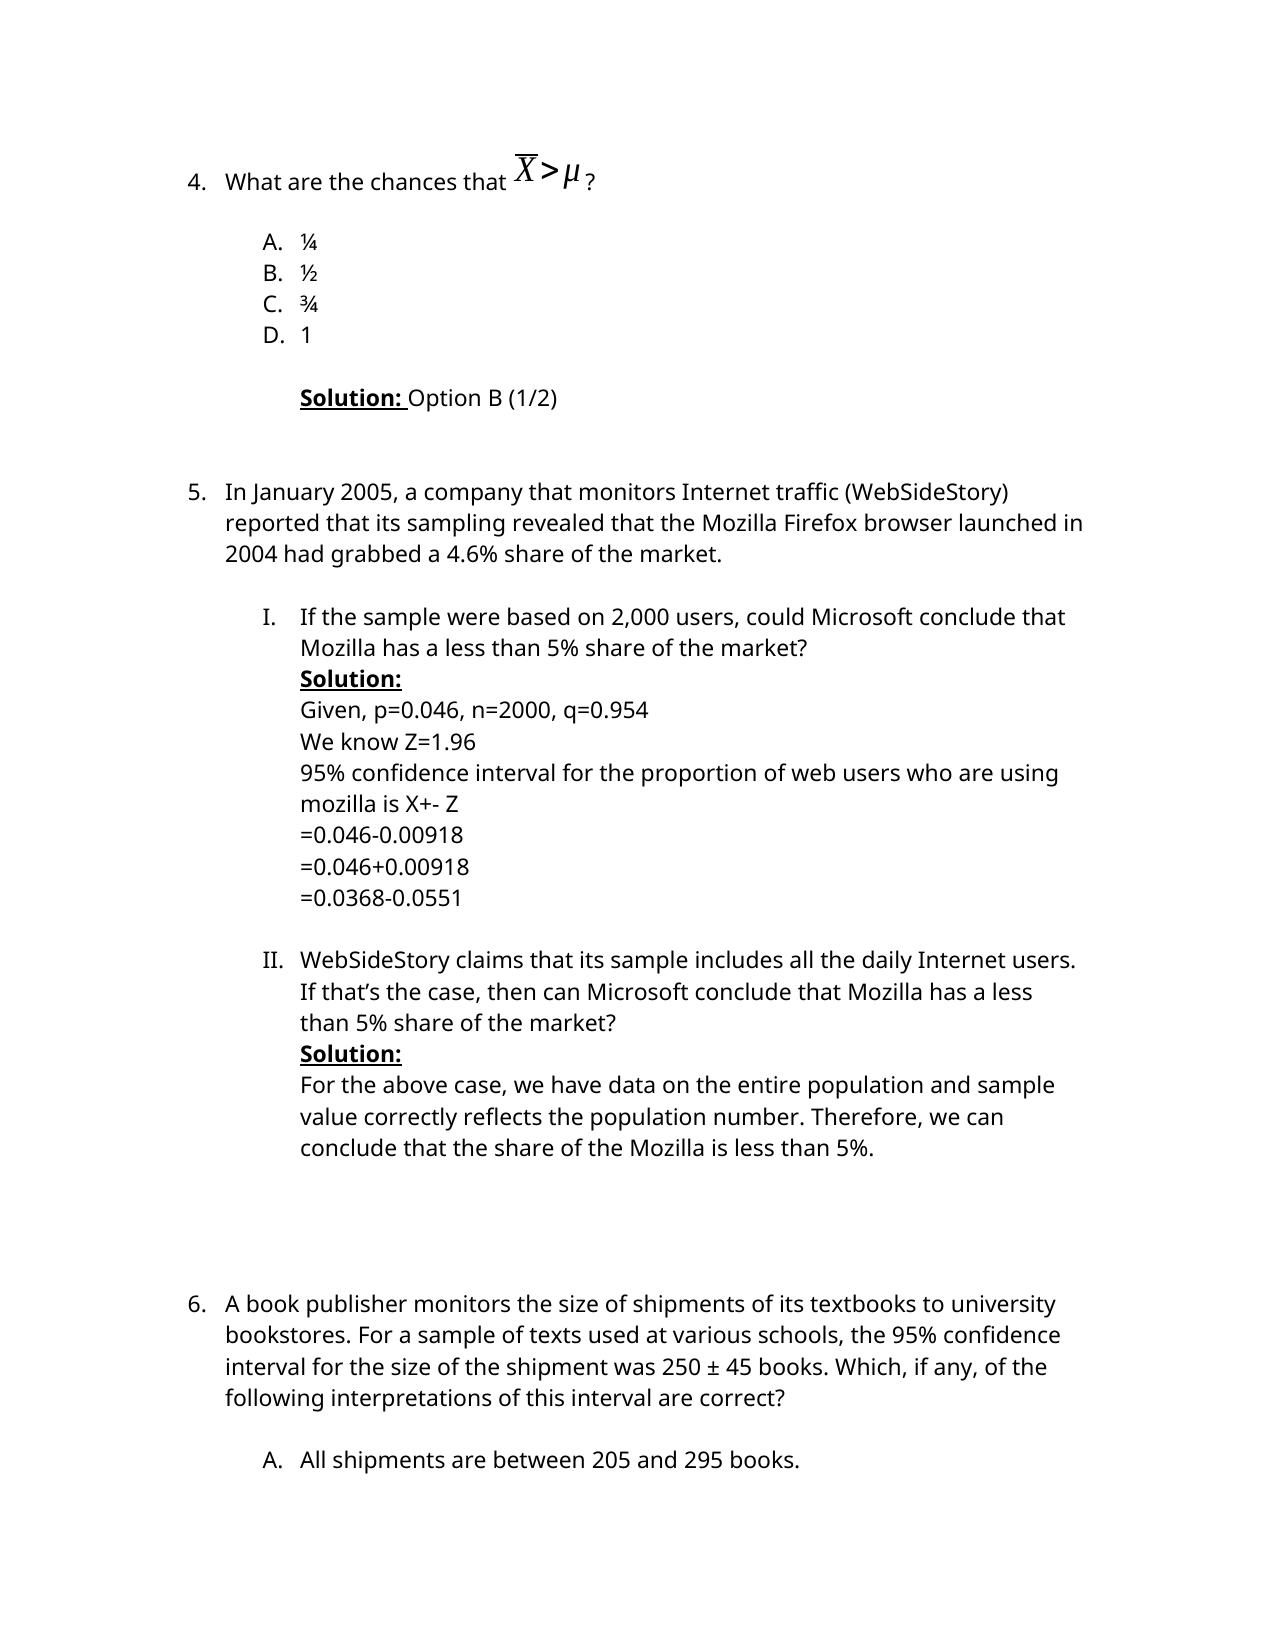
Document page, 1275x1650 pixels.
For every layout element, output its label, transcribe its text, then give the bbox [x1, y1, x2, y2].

list ¾ [262, 288, 1087, 319]
list ½ [262, 257, 1087, 288]
list A book publisher monitors the size of shipments of its textbooks to university bookstores. For a sample of texts used at various schools, the 95% confidence interval for the size of the shipment was 250 ± 45 books. Which, if any, of the following interpretations of this interval are correct? [187, 1288, 1087, 1413]
list ¼ [262, 226, 1087, 257]
list All shipments are between 205 and 295 books. [262, 1444, 1087, 1476]
text We know Z=1.96 [300, 726, 1087, 757]
text 95% confidence interval for the proportion of web users who are using mozilla is X+- Z [300, 757, 1087, 819]
list 1 [262, 319, 1087, 351]
text =0.046+0.00918 [300, 851, 1087, 882]
text Given, p=0.046, n=2000, q=0.954 [300, 694, 1087, 726]
text Solution: Option B (1/2) [300, 382, 1087, 413]
text For the above case, we have data on the entire population and sample value correctly reflects the population number. Therefore, we can conclude that the share of the Mozilla is less than 5%. [300, 1069, 1087, 1163]
list What are the chances that ? [187, 150, 1087, 197]
text Solution: [300, 663, 1087, 694]
list In January 2005, a company that monitors Internet traffic (WebSideStory) reported that its sampling revealed that the Mozilla Firefox browser launched in 2004 had grabbed a 4.6% share of the market. [187, 476, 1087, 569]
list If the sample were based on 2,000 users, could Microsoft conclude that Mozilla has a less than 5% share of the market? [262, 601, 1087, 663]
list WebSideStory claims that its sample includes all the daily Internet users. If that’s the case, then can Microsoft conclude that Mozilla has a less than 5% share of the market? [262, 944, 1087, 1038]
text =0.0368-0.0551 [300, 882, 1087, 913]
text Solution: [300, 1038, 1087, 1069]
text =0.046-0.00918 [300, 819, 1087, 851]
